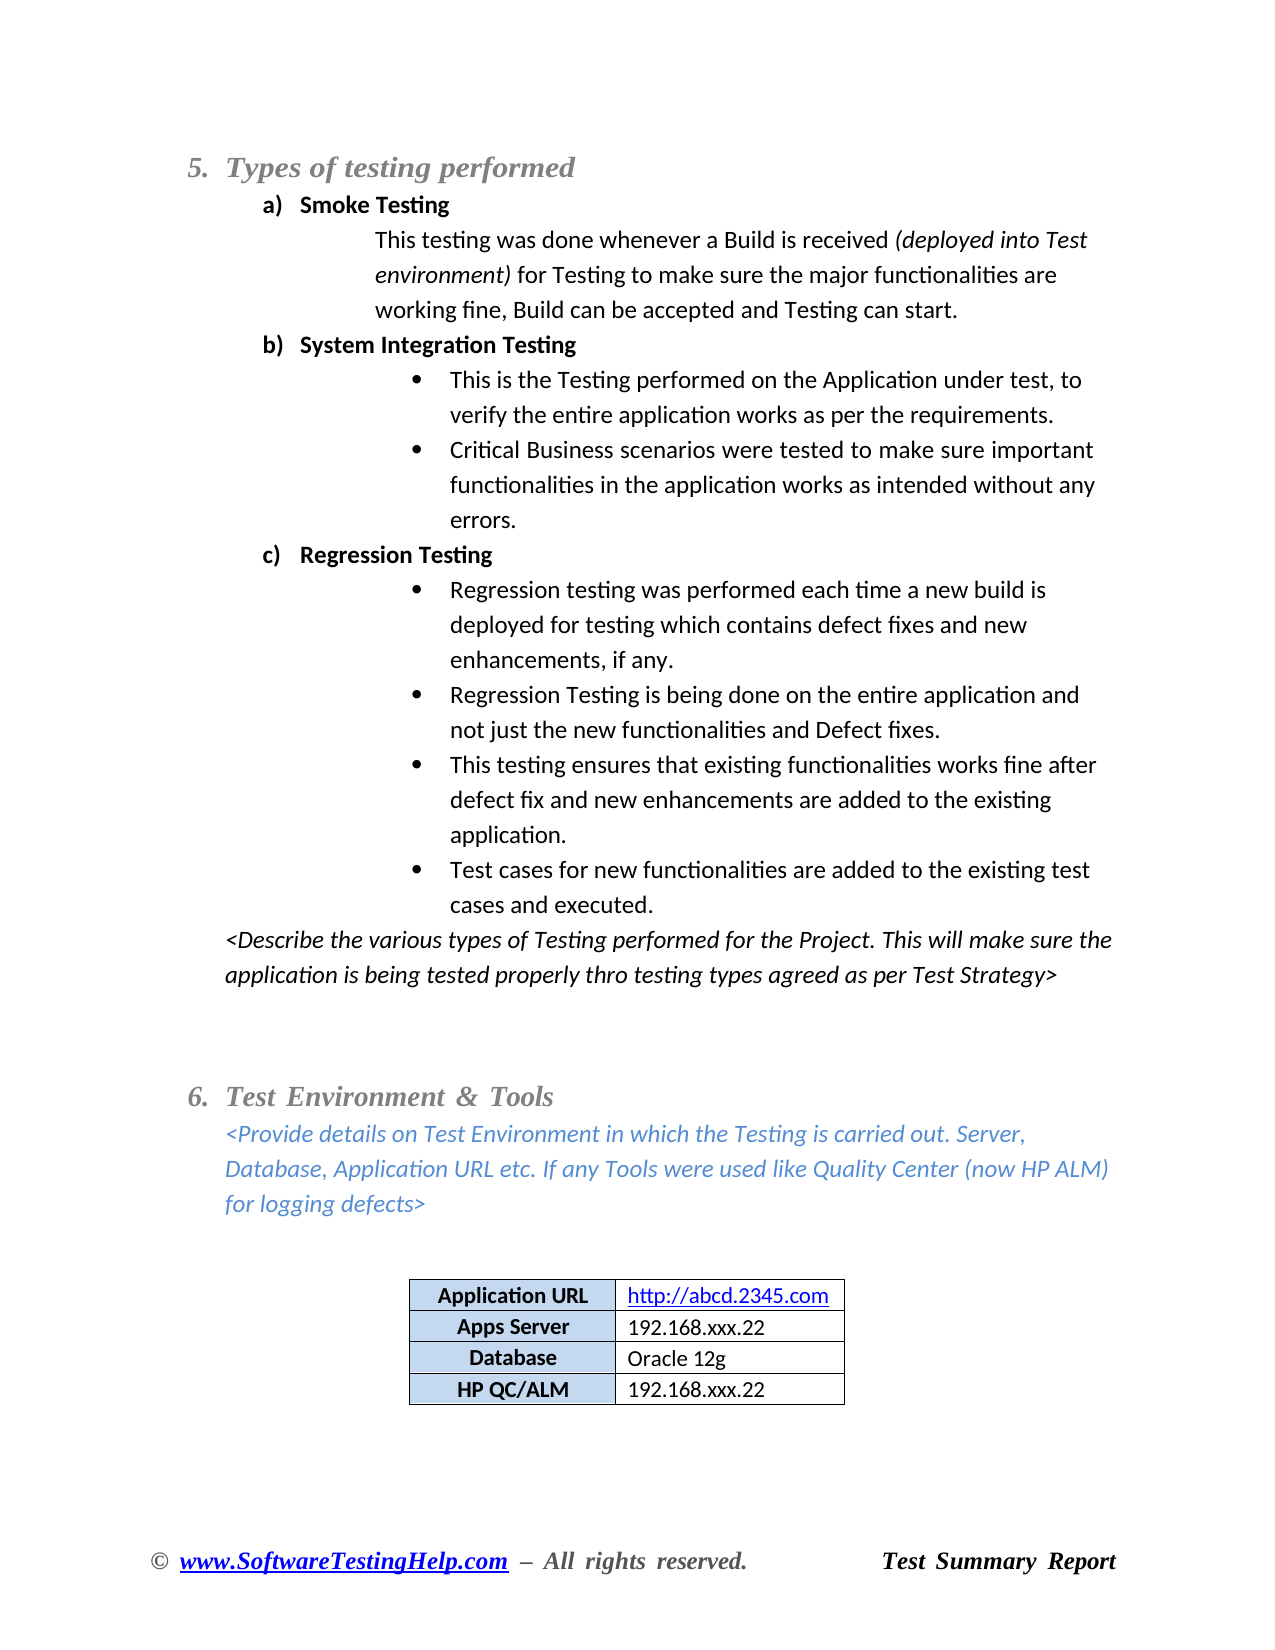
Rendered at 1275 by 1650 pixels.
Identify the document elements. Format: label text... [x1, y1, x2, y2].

subtitle Test Environment & Tools [187, 1079, 1139, 1112]
table_cell Apps Server [410, 1311, 615, 1341]
table_cell Oracle 12g [616, 1342, 844, 1372]
table_cell Database [410, 1342, 615, 1372]
subtitle This testing was done whenever a Build is received (deployed into Test environment) for Testing to make sure the major functionalities are working fine, Build can be accepted and Testing can start. [375, 224, 1118, 325]
table_cell HP QC/ALM [410, 1374, 615, 1403]
subtitle Regression Testing is being done on the entire application and not just the new functionalities and Defect fixes. [412, 679, 1120, 744]
subtitle Types of testing performed [187, 150, 1139, 183]
subtitle This testing ensures that existing functionalities works fine after defect fix and new enhancements are added to the existing application. [412, 749, 1098, 849]
text <Provide details on Test Environment in which the Testing is carried out. Server, Database, Application URL etc. If any Tools were used like Quality Center (now HP ALM) for logging defects> [225, 1118, 1118, 1218]
table_header Application URL [410, 1280, 615, 1310]
subtitle Smoke Testing [262, 189, 1139, 220]
subtitle System Integration Testing [262, 329, 1139, 360]
text <Describe the various types of Testing performed for the Project. This will make sure the application is being tested properly thro testing types agreed as per Test Strategy> [225, 924, 1139, 989]
table_cell 192.168.xxx.22 [616, 1311, 844, 1341]
table_header http://abcd.2345.com [616, 1280, 844, 1310]
subtitle Regression Testing [262, 539, 1139, 570]
subtitle Critical Business scenarios were tested to make sure important functionalities in the application works as intended without any errors. [412, 434, 1095, 535]
table_cell 192.168.xxx.22 [616, 1374, 844, 1403]
subtitle Regression testing was performed each time a new build is deployed for testing which contains defect fixes and new enhancements, if any. [412, 574, 1046, 675]
subtitle This is the Testing performed on the Application under test, to verify the entire application works as per the requirements. [412, 364, 1082, 430]
subtitle Test cases for new functionalities are added to the existing test cases and executed. [412, 854, 1090, 919]
